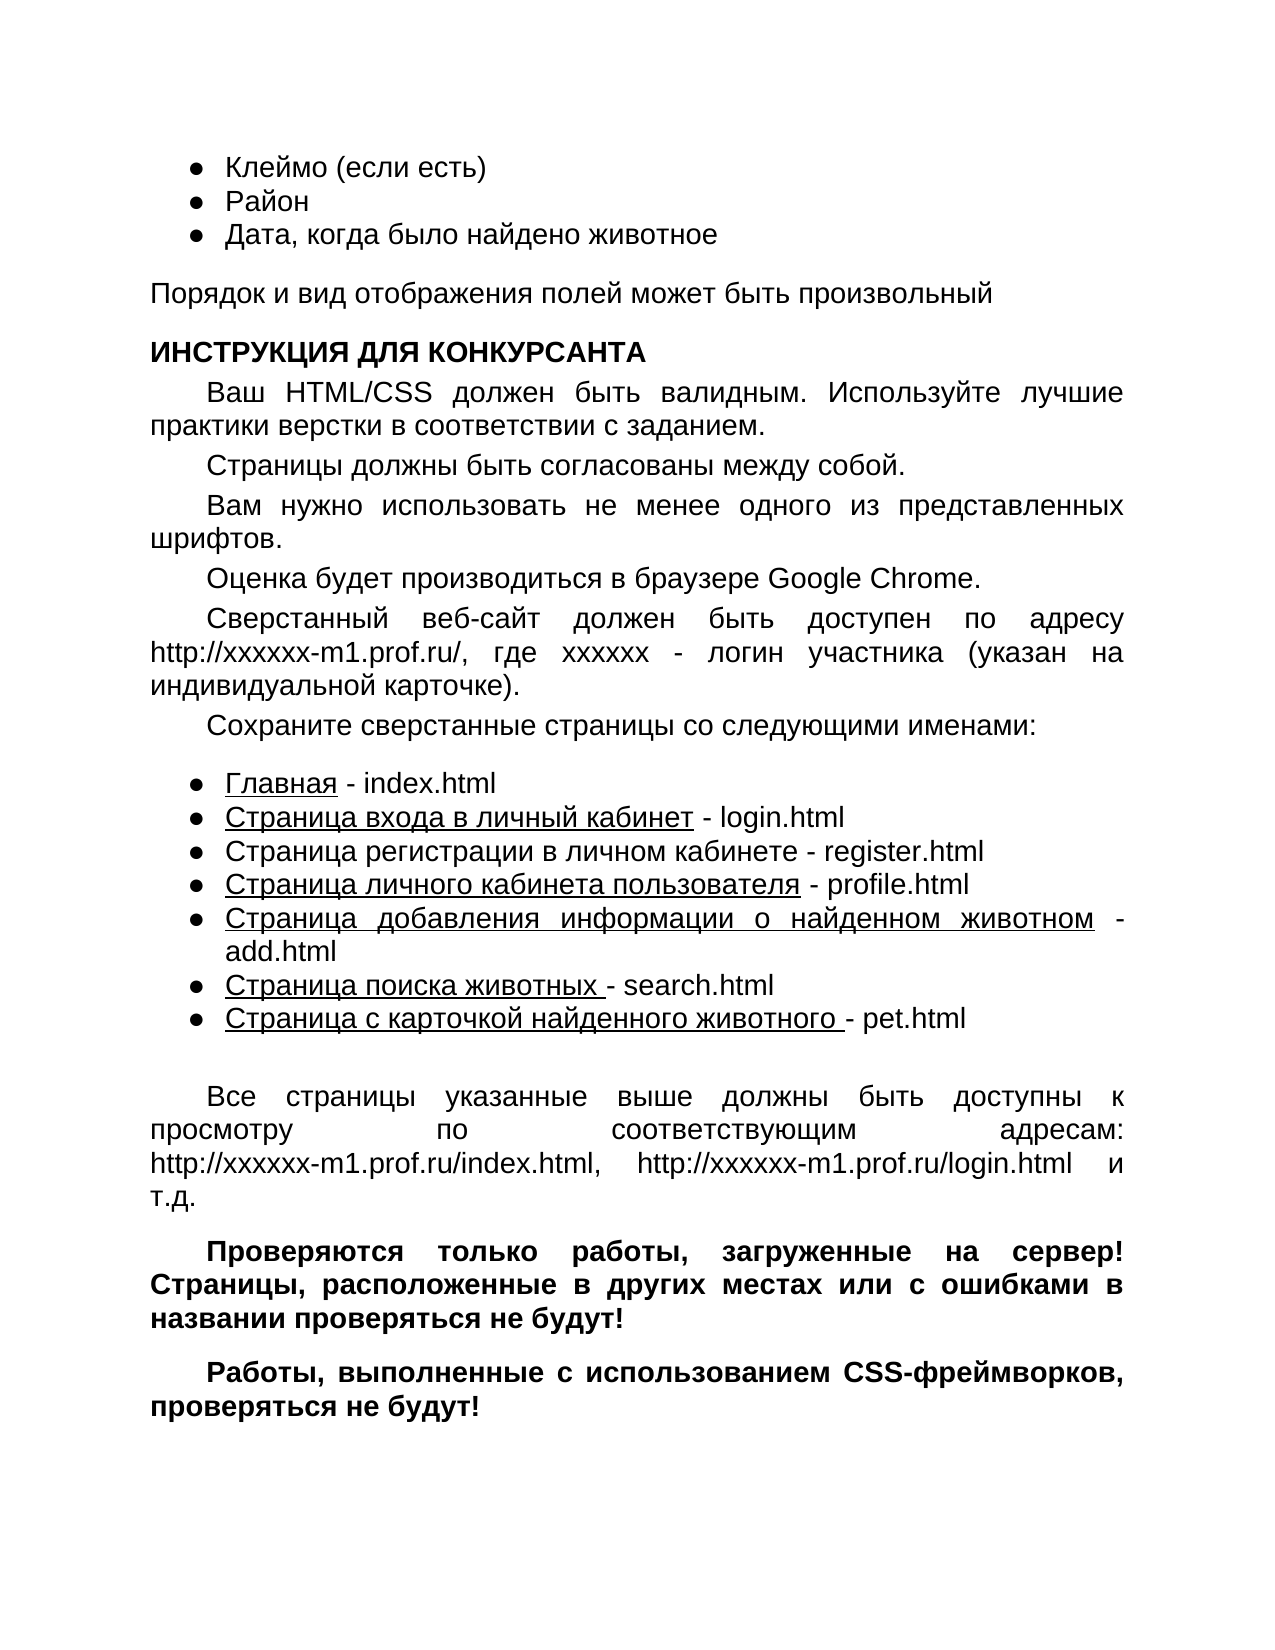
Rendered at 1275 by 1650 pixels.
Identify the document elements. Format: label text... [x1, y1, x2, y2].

text Сохраните сверстанные страницы со следующими именами: [150, 708, 1125, 741]
text Работы, выполненные с использованием CSS-фреймворков, проверяться не будут! [150, 1355, 1125, 1422]
text Все страницы указанные выше должны быть доступны к просмотру по соответствующим адресам: http://xxxxxx-m1.prof.ru/index.html, http://xxxxxx-m1.prof.ru/login.html и т.д. [150, 1078, 1125, 1213]
list Район [187, 183, 1125, 217]
list Страница входа в личный кабинет - login.html [187, 800, 1125, 833]
text Оценка будет производиться в браузере Google Chrome. [150, 561, 1125, 595]
text Порядок и вид отображения полей может быть произвольный [150, 276, 1125, 309]
list Главная - index.html [187, 766, 1125, 800]
list Клеймо (если есть) [187, 150, 1125, 183]
list Дата, когда было найдено животное [187, 217, 1125, 251]
text Вам нужно использовать не менее одного из представленных шрифтов. [150, 488, 1125, 555]
list Страница добавления информации о найденном животном - add.html [187, 901, 1125, 968]
list Страница регистрации в личном кабинете - register.html [187, 833, 1125, 867]
text ИНСТРУКЦИЯ ДЛЯ КОНКУРСАНТА [150, 335, 1125, 368]
text Страницы должны быть согласованы между собой. [150, 448, 1125, 482]
list Страница личного кабинета пользователя - profile.html [187, 867, 1125, 901]
text Проверяются только работы, загруженные на сервер! Страницы, расположенные в других местах или с ошибками в названии проверяться не будут! [150, 1233, 1125, 1334]
text Ваш HTML/CSS должен быть валидным. Используйте лучшие практики верстки в соответствии с заданием. [150, 375, 1125, 442]
list Страница с карточкой найденного животного - pet.html [187, 1001, 1125, 1035]
list Страница поиска животных - search.html [187, 968, 1125, 1001]
text Сверстанный веб-сайт должен быть доступен по адресу http://xxxxxx-m1.prof.ru/, где xxxxxx - логин участника (указан на индивидуальной карточке). [150, 601, 1125, 702]
